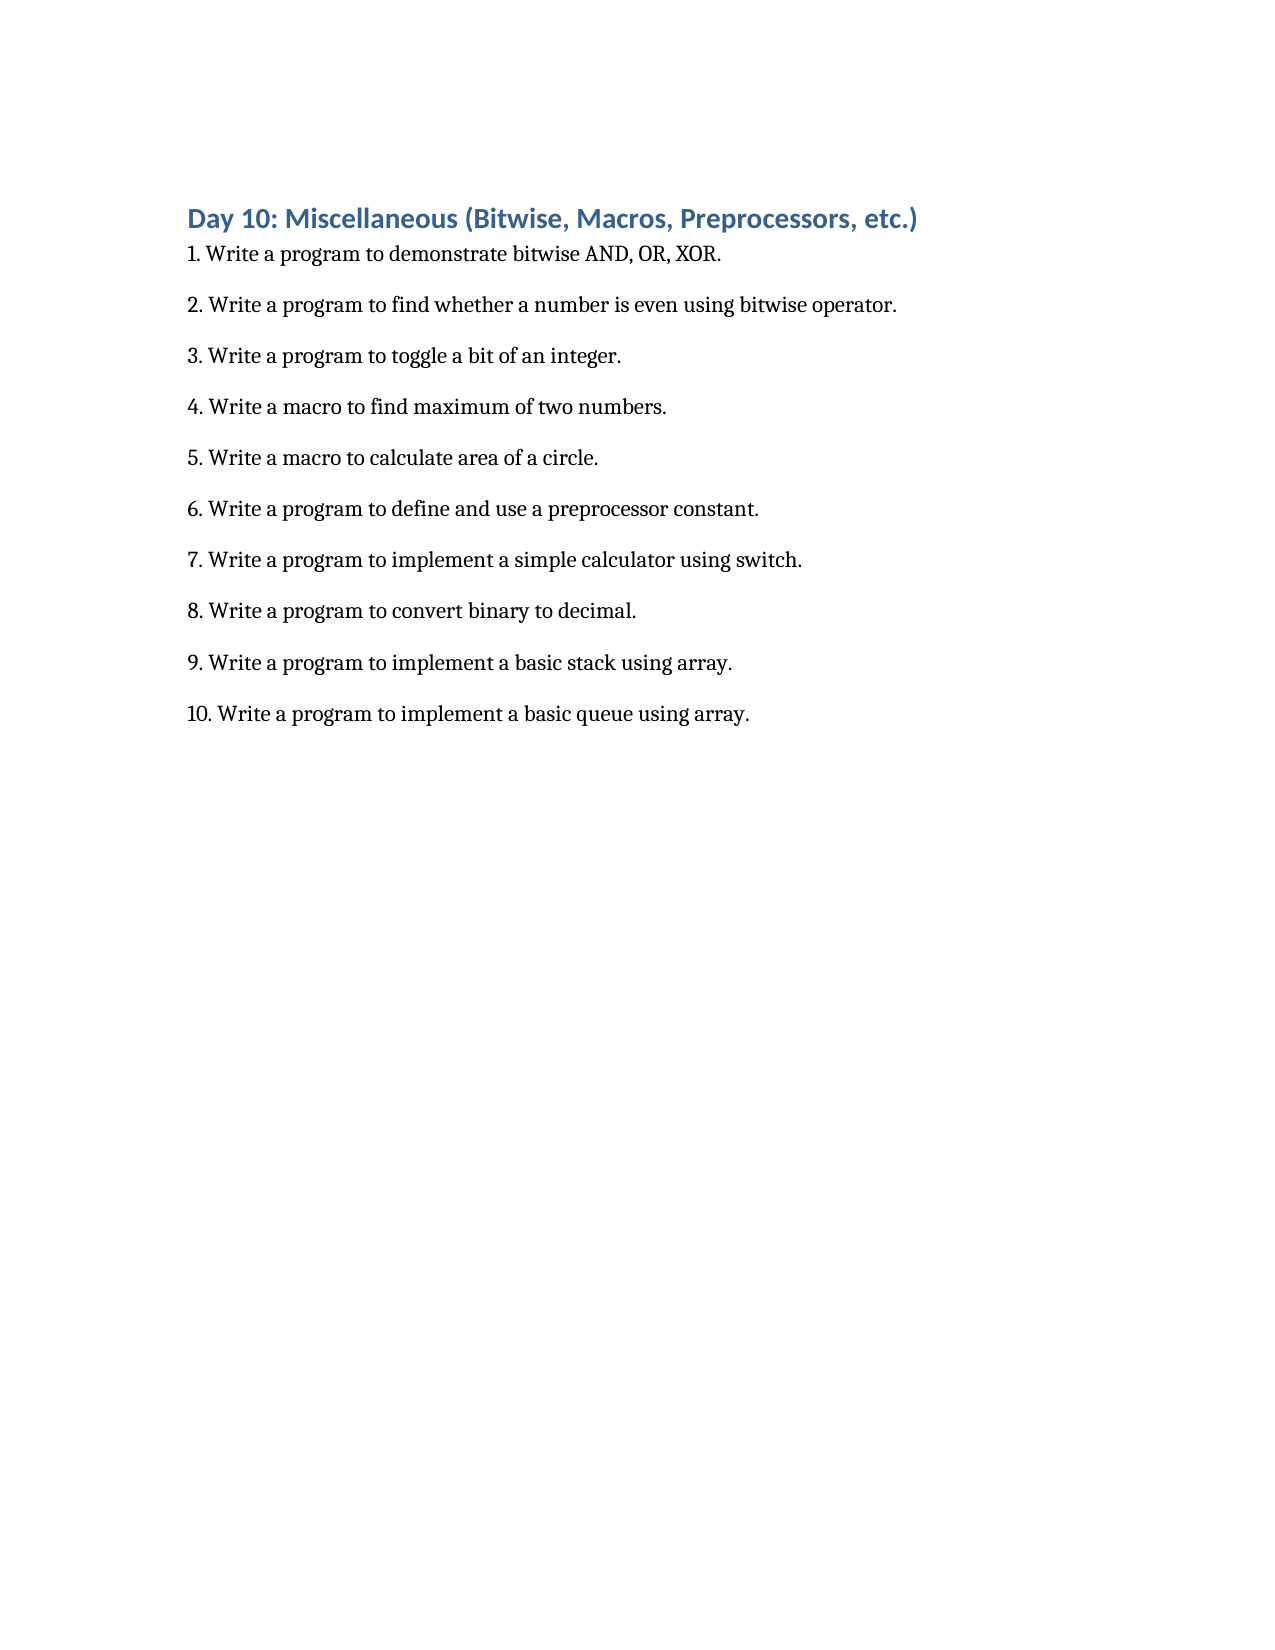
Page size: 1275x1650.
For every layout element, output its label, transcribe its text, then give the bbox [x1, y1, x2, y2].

text 3. Write a program to toggle a bit of an integer. [187, 343, 1087, 369]
text 2. Write a program to find whether a number is even using bitwise operator. [187, 292, 1087, 318]
text 6. Write a program to define and use a preprocessor constant. [187, 496, 1087, 522]
subtitle Day 10: Miscellaneous (Bitwise, Macros, Preprocessors, etc.) [187, 200, 1087, 236]
text 5. Write a macro to calculate area of a circle. [187, 445, 1087, 471]
text 7. Write a program to implement a simple calculator using switch. [187, 547, 1087, 573]
text 1. Write a program to demonstrate bitwise AND, OR, XOR. [187, 241, 1087, 267]
text 9. Write a program to implement a basic stack using array. [187, 649, 1087, 676]
text 10. Write a program to implement a basic queue using array. [187, 700, 1087, 727]
text 4. Write a macro to find maximum of two numbers. [187, 394, 1087, 420]
text 8. Write a program to convert binary to decimal. [187, 598, 1087, 624]
